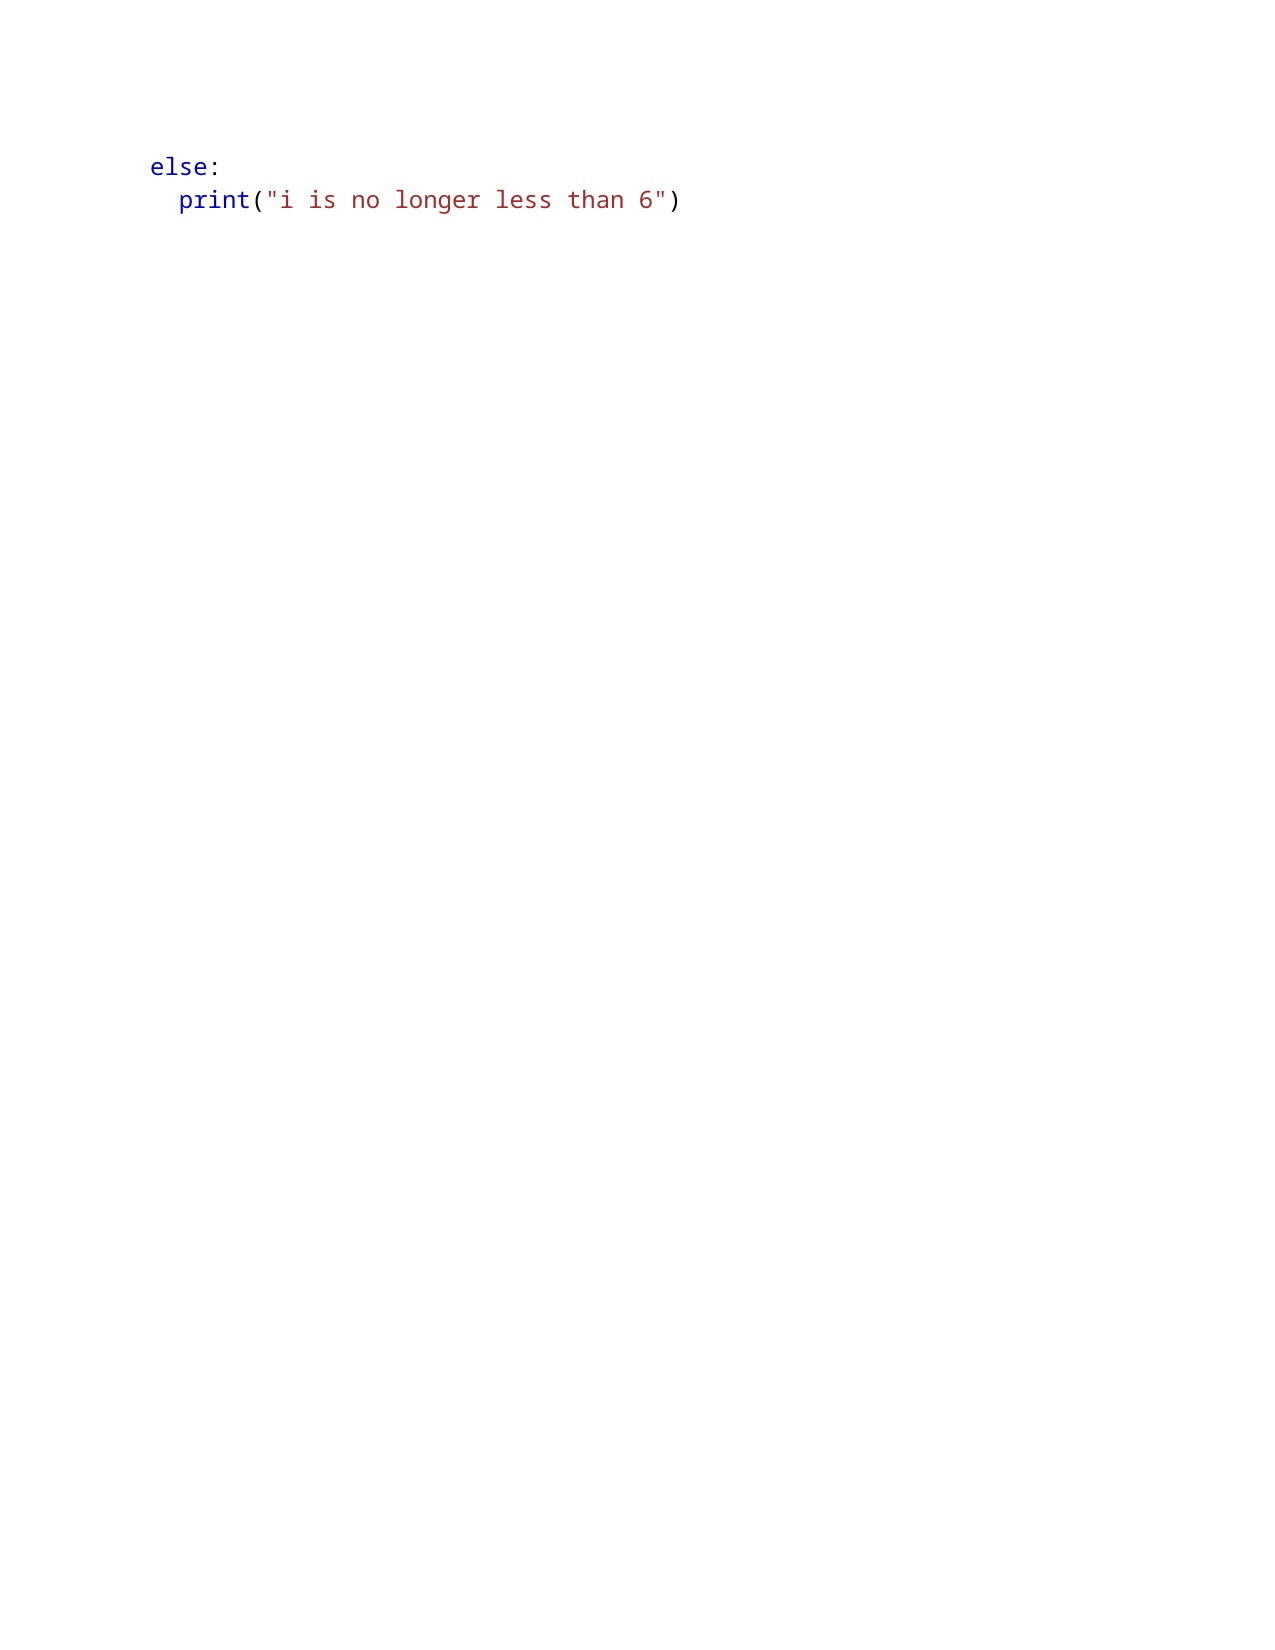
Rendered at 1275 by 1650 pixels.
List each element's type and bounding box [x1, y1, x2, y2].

text [150, 150, 1125, 215]
